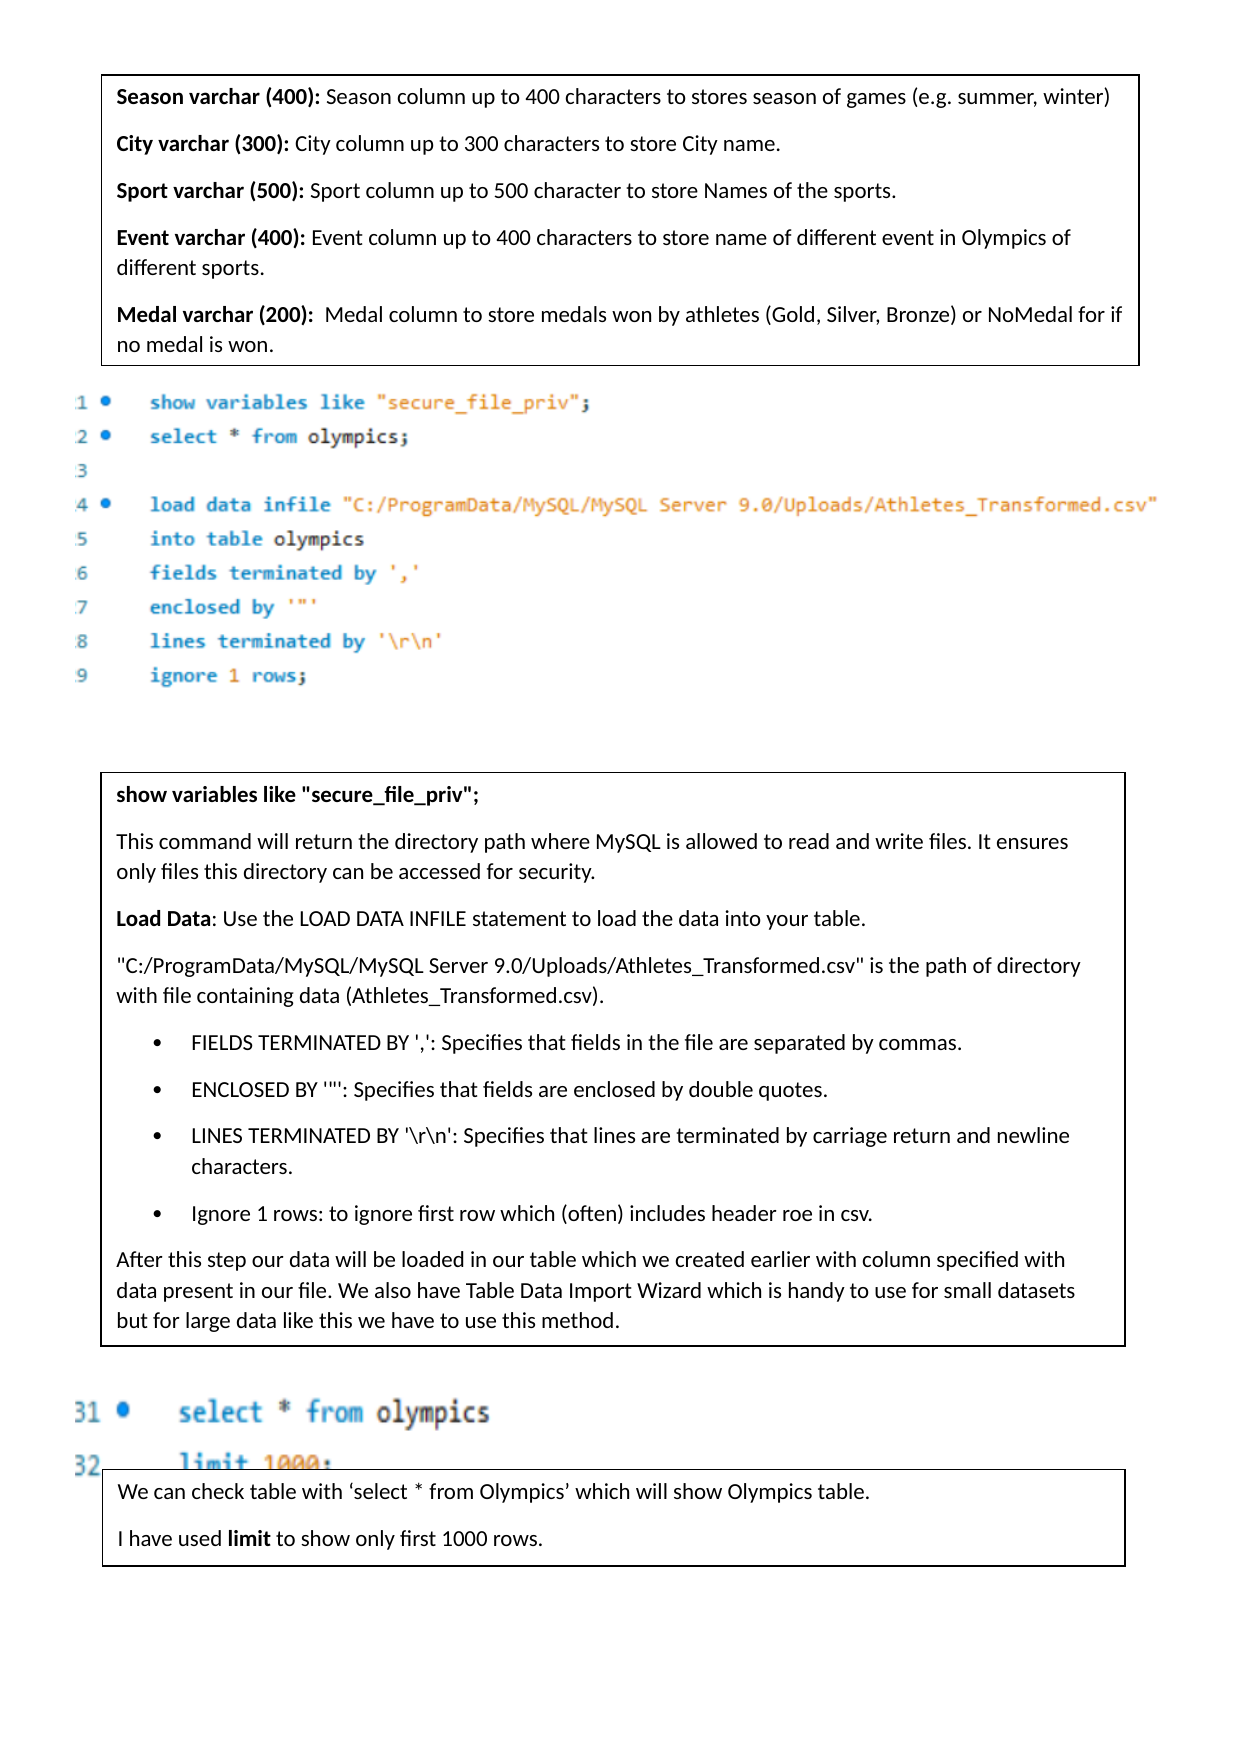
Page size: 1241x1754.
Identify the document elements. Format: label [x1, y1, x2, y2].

picture [75, 377, 1166, 702]
picture [75, 1376, 689, 1496]
